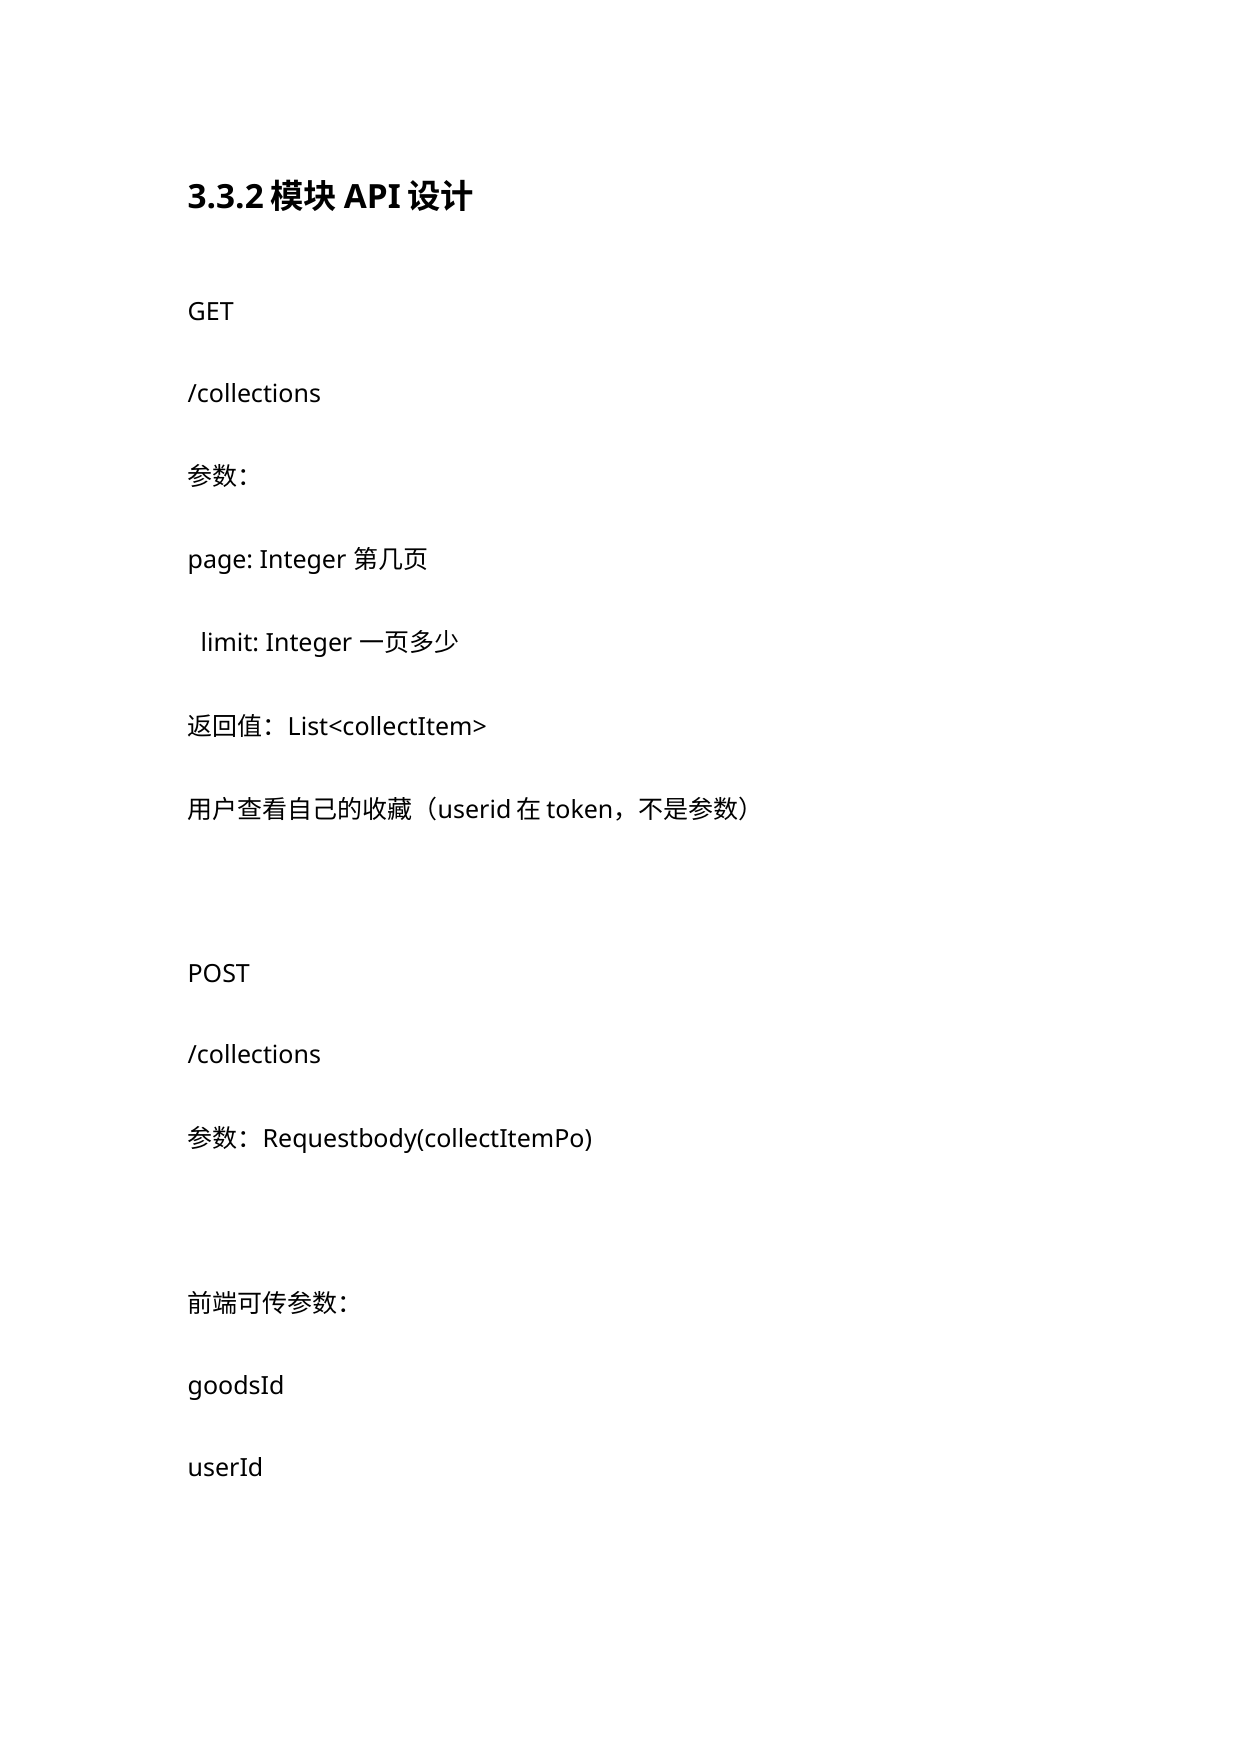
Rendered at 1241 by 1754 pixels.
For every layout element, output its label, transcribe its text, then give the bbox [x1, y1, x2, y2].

text goodsId [187, 1352, 1053, 1417]
text 参数： [187, 442, 1053, 507]
subtitle 3.3.2模块API设计 [187, 162, 1053, 227]
text limit: Integer 一页多少 [187, 608, 1053, 673]
text /collections [187, 1022, 1053, 1087]
text 返回值：List<collectItem> [187, 692, 1053, 757]
text 用户查看自己的收藏（userid在token，不是参数） [187, 775, 1053, 840]
text userId [187, 1434, 1053, 1499]
text 前端可传参数： [187, 1269, 1053, 1334]
text page: Integer 第几页 [187, 525, 1053, 590]
text GET [187, 278, 1053, 343]
text 参数：Requestbody(collectItemPo) [187, 1104, 1053, 1169]
text /collections [187, 360, 1053, 425]
text POST [187, 940, 1053, 1005]
